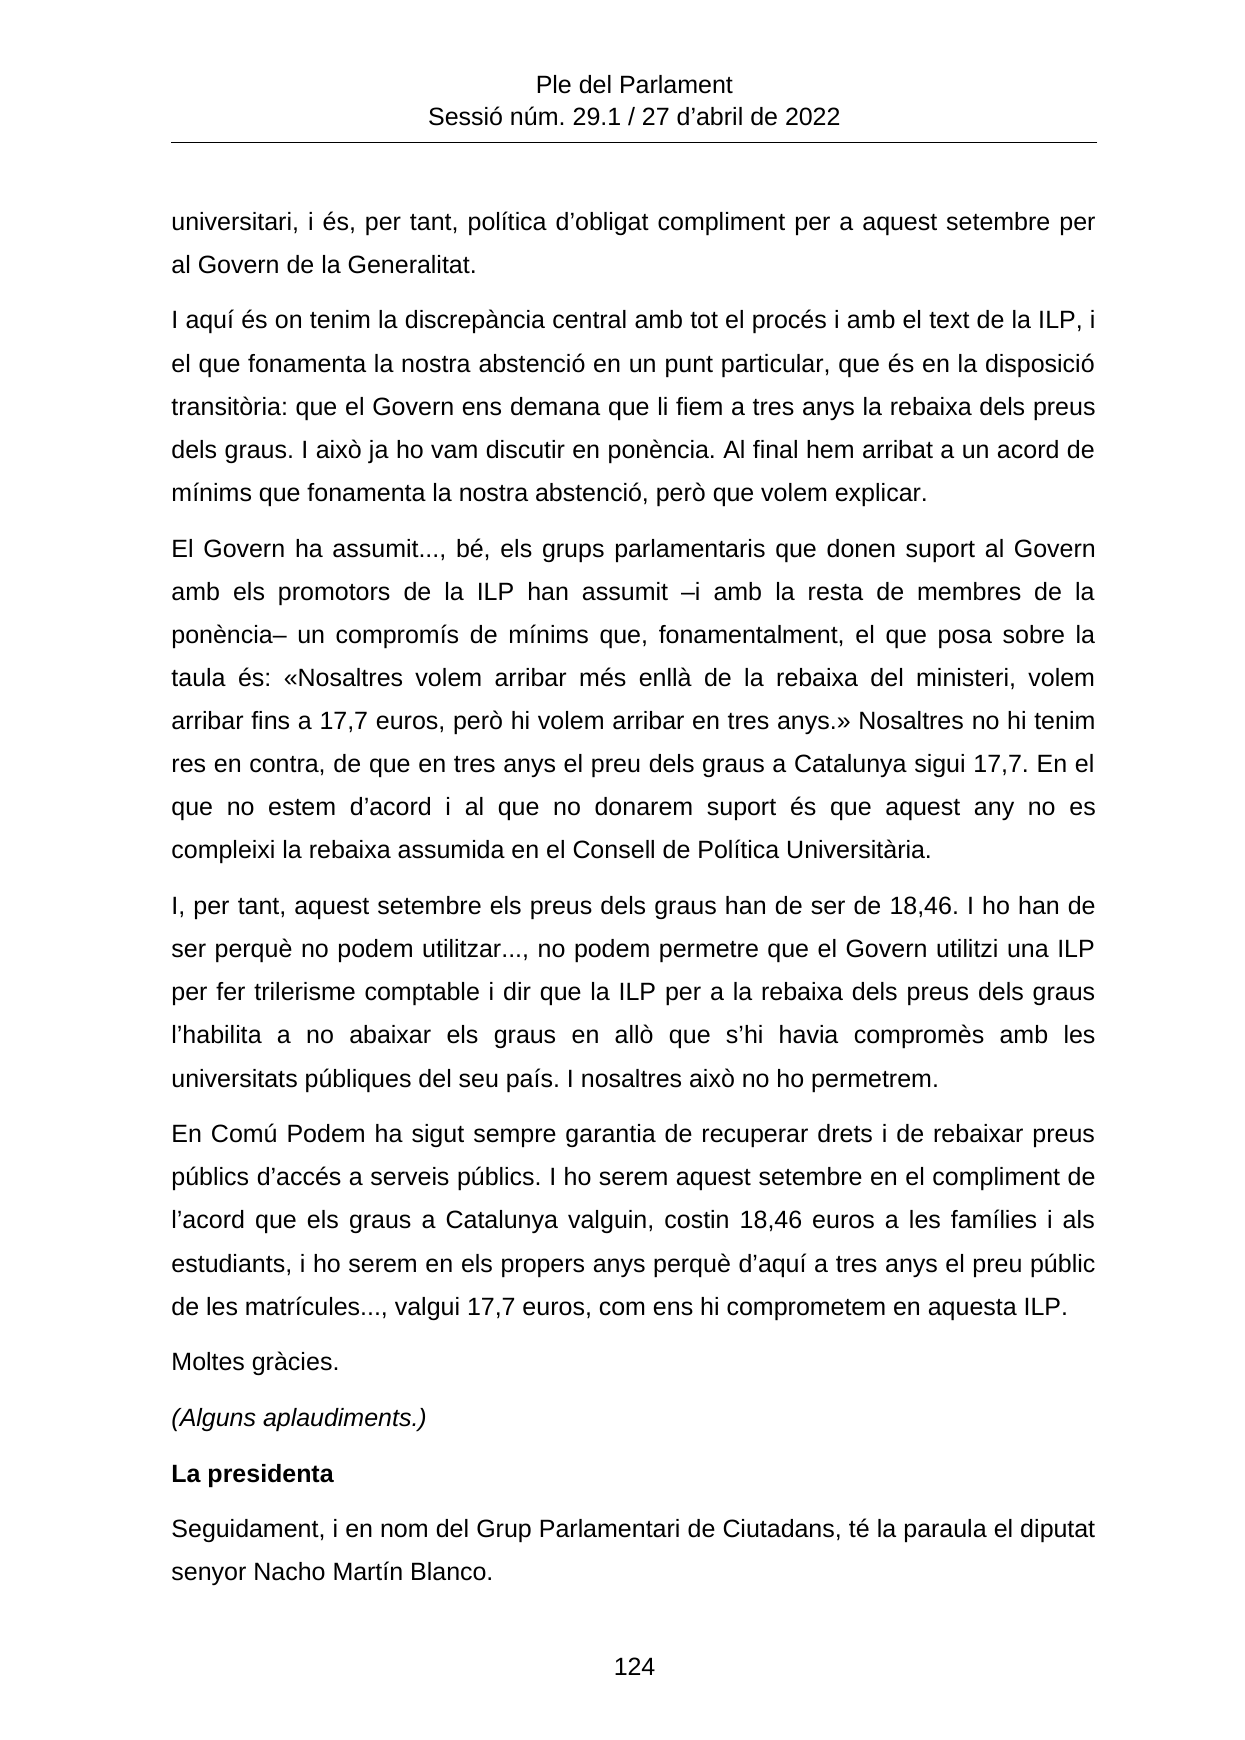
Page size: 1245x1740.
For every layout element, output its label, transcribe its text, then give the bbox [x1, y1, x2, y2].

text La presidenta [171, 1459, 1097, 1487]
text I aquí és on tenim la discrepància central amb tot el procés i amb el text de la ILP, i el que fonamenta la nostra abstenció en un punt particular, que és en la disposició transitòria: que el Govern ens demana que li fiem a tres anys la rebaixa dels preus dels graus. I això ja ho vam discutir en ponència. Al final hem arribat a un acord de mínims que fonamenta la nostra abstenció, però que volem explicar. [171, 306, 1097, 507]
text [171, 207, 1097, 279]
text En Comú Podem ha sigut sempre garantia de recuperar drets i de rebaixar preus públics d’accés a serveis públics. I ho serem aquest setembre en el compliment de l’acord que els graus a Catalunya valguin, costin 18,46 euros a les famílies i als estudiants, i ho serem en els propers anys perquè d’aquí a tres anys el preu públic de les matrícules..., valgui 17,7 euros, com ens hi comprometem en aquesta ILP. [171, 1119, 1097, 1321]
text Moltes gràcies. [171, 1347, 1097, 1376]
text I, per tant, aquest setembre els preus dels graus han de ser de 18,46. I ho han de ser perquè no podem utilitzar..., no podem permetre que el Govern utilitzi una ILP per fer trilerisme comptable i dir que la ILP per a la rebaixa dels preus dels graus l’habilita a no abaixar els graus en allò que s’hi havia compromès amb les universitats públiques del seu país. I nosaltres això no ho permetrem. [171, 891, 1097, 1092]
text Seguidament, i en nom del Grup Parlamentari de Ciutadans, té la paraula el diputat senyor Nacho Martín Blanco. [171, 1514, 1097, 1586]
text El Govern ha assumit..., bé, els grups parlamentaris que donen suport al Govern amb els promotors de la ILP han assumit –i amb la resta de membres de la ponència– un compromís de mínims que, fonamentalment, el que posa sobre la taula és: «Nosaltres volem arribar més enllà de la rebaixa del ministeri, volem arribar fins a 17,7 euros, però hi volem arribar en tres anys.» Nosaltres no hi tenim res en contra, de que en tres anys el preu dels graus a Catalunya sigui 17,7. En el que no estem d’acord i al que no donarem suport és que aquest any no es compleixi la rebaixa assumida en el Consell de Política Universitària. [171, 534, 1097, 864]
text (Alguns aplaudiments.) [171, 1403, 1097, 1432]
